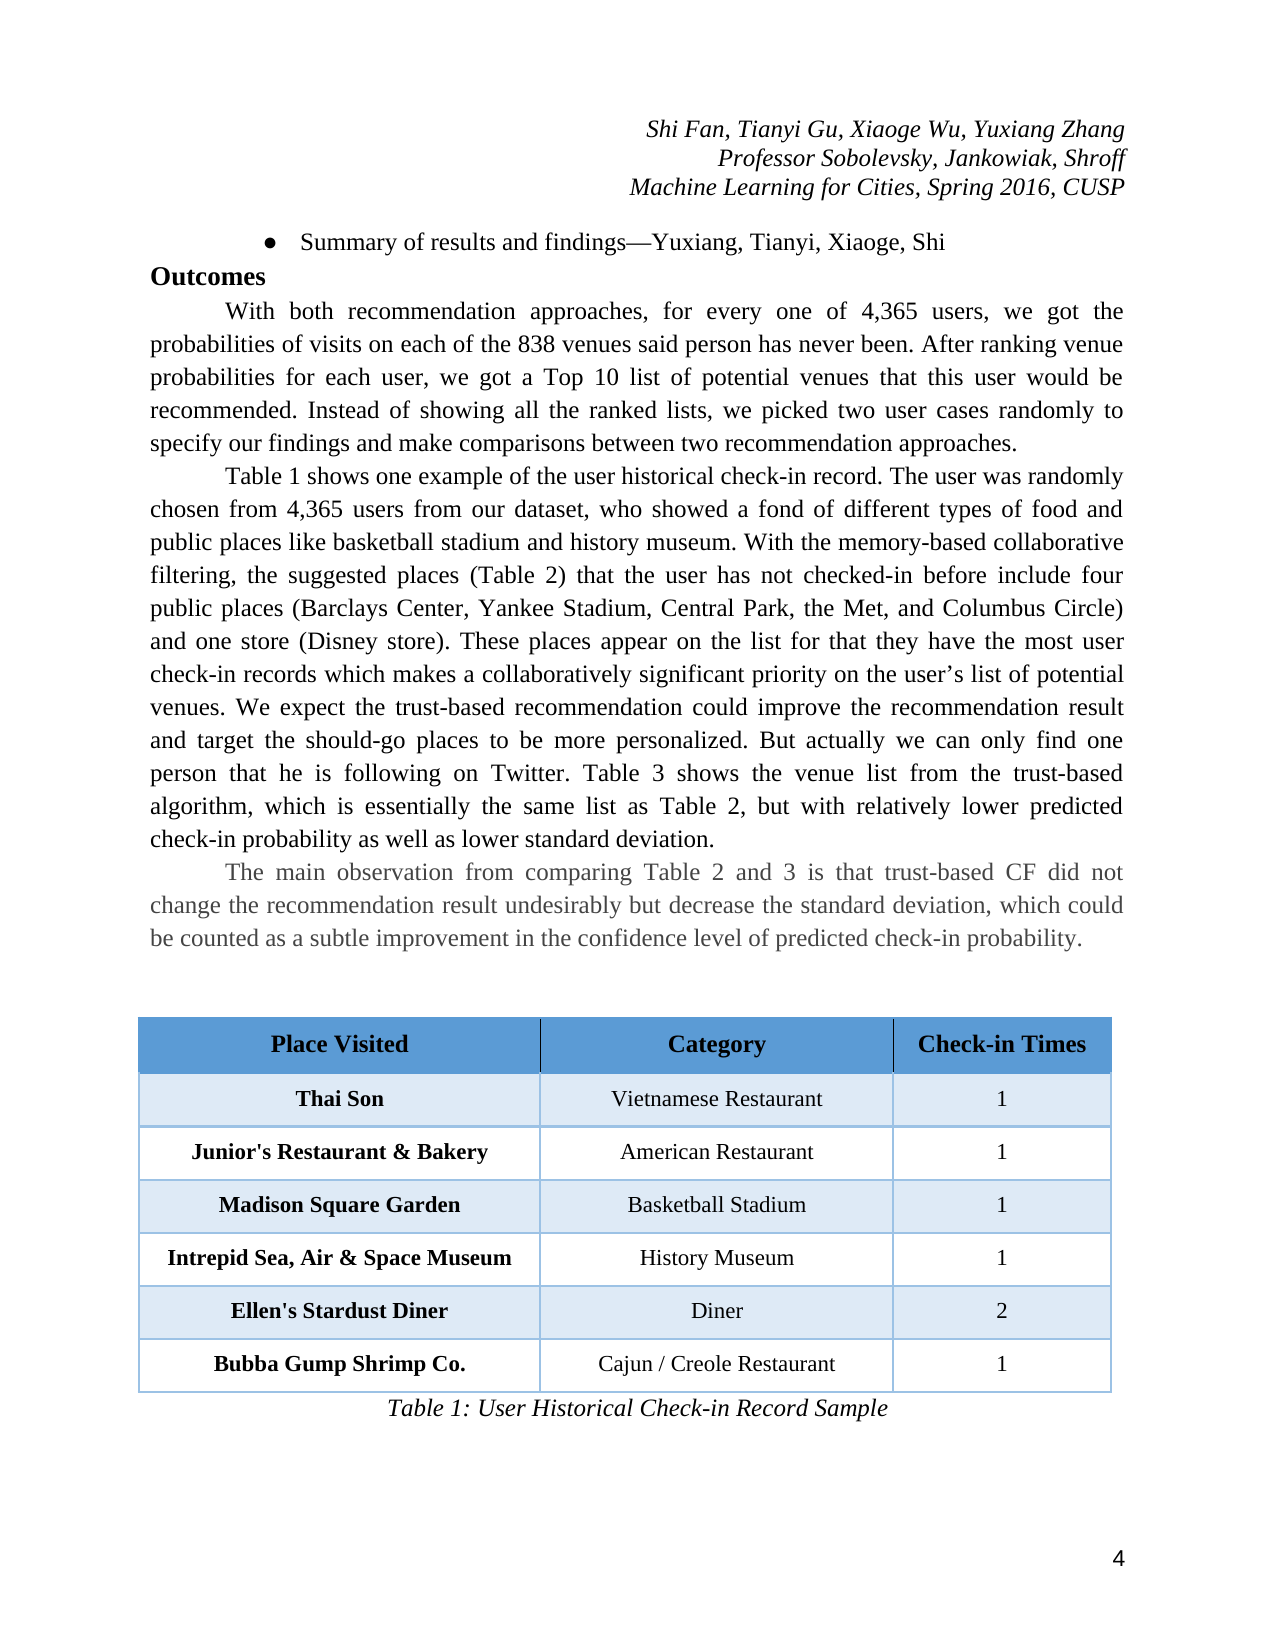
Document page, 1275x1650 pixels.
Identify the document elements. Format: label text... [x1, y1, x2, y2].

table_cell American Restaurant [541, 1128, 892, 1178]
table_cell Vietnamese Restaurant [541, 1074, 892, 1125]
table_cell Ellen's Stardust Diner [140, 1287, 539, 1338]
table_cell Cajun / Creole Restaurant [541, 1340, 892, 1391]
table_cell 1 [894, 1234, 1110, 1285]
table_cell 1 [894, 1128, 1110, 1178]
table_cell 1 [894, 1181, 1110, 1232]
table_cell Madison Square Garden [140, 1181, 539, 1232]
table_header Category [541, 1019, 893, 1072]
table_cell Thai Son [140, 1074, 539, 1125]
table_cell Junior's Restaurant & Bakery [140, 1128, 539, 1178]
table_header Check-in Times [894, 1019, 1110, 1072]
table_cell Basketball Stadium [541, 1181, 892, 1232]
text Table 1: User Historical Check-in Record Sample [150, 1393, 1125, 1422]
table_cell History Museum [541, 1234, 892, 1285]
text Outcomes [150, 260, 1125, 291]
text With both recommendation approaches, for every one of 4,365 users, we got the probabilities of visits on each of the 838 venues said person has never been. After ranking venue probabilities for each user, we got a Top 10 list of potential venues that this user would be recommended. Instead of showing all the ranked lists, we picked two user cases randomly to specify our findings and make comparisons between two recommendation approaches. [150, 296, 1125, 457]
table_cell Bubba Gump Shrimp Co. [140, 1340, 539, 1391]
table_header Place Visited [140, 1019, 540, 1072]
table_cell Diner [541, 1287, 892, 1338]
list Summary of results and findings—Yuxiang, Tianyi, Xiaoge, Shi [262, 227, 1125, 256]
table_cell 1 [894, 1074, 1110, 1125]
table_cell Intrepid Sea, Air & Space Museum [140, 1234, 539, 1285]
table_cell 1 [894, 1340, 1110, 1391]
table_cell 2 [894, 1287, 1110, 1338]
text The main observation from comparing Table 2 and 3 is that trust-based CF did not change the recommendation result undesirably but decrease the standard deviation, which could be counted as a subtle improvement in the confidence level of predicted check-in probability. [150, 857, 1125, 952]
text Table 1 shows one example of the user historical check-in record. The user was randomly chosen from 4,365 users from our dataset, who showed a fond of different types of food and public places like basketball stadium and history museum. With the memory-based collaborative filtering, the suggested places (Table 2) that the user has not checked-in before include four public places (Barclays Center, Yankee Stadium, Central Park, the Met, and Columbus Circle) and one store (Disney store). These places appear on the list for that they have the most user check-in records which makes a collaboratively significant priority on the user’s list of potential venues. We expect the trust-based recommendation could improve the recommendation result and target the should-go places to be more personalized. But actually we can only find one person that he is following on Twitter. Table 3 shows the venue list from the trust-based algorithm, which is essentially the same list as Table 2, but with relatively lower predicted check-in probability as well as lower standard deviation. [150, 461, 1125, 853]
